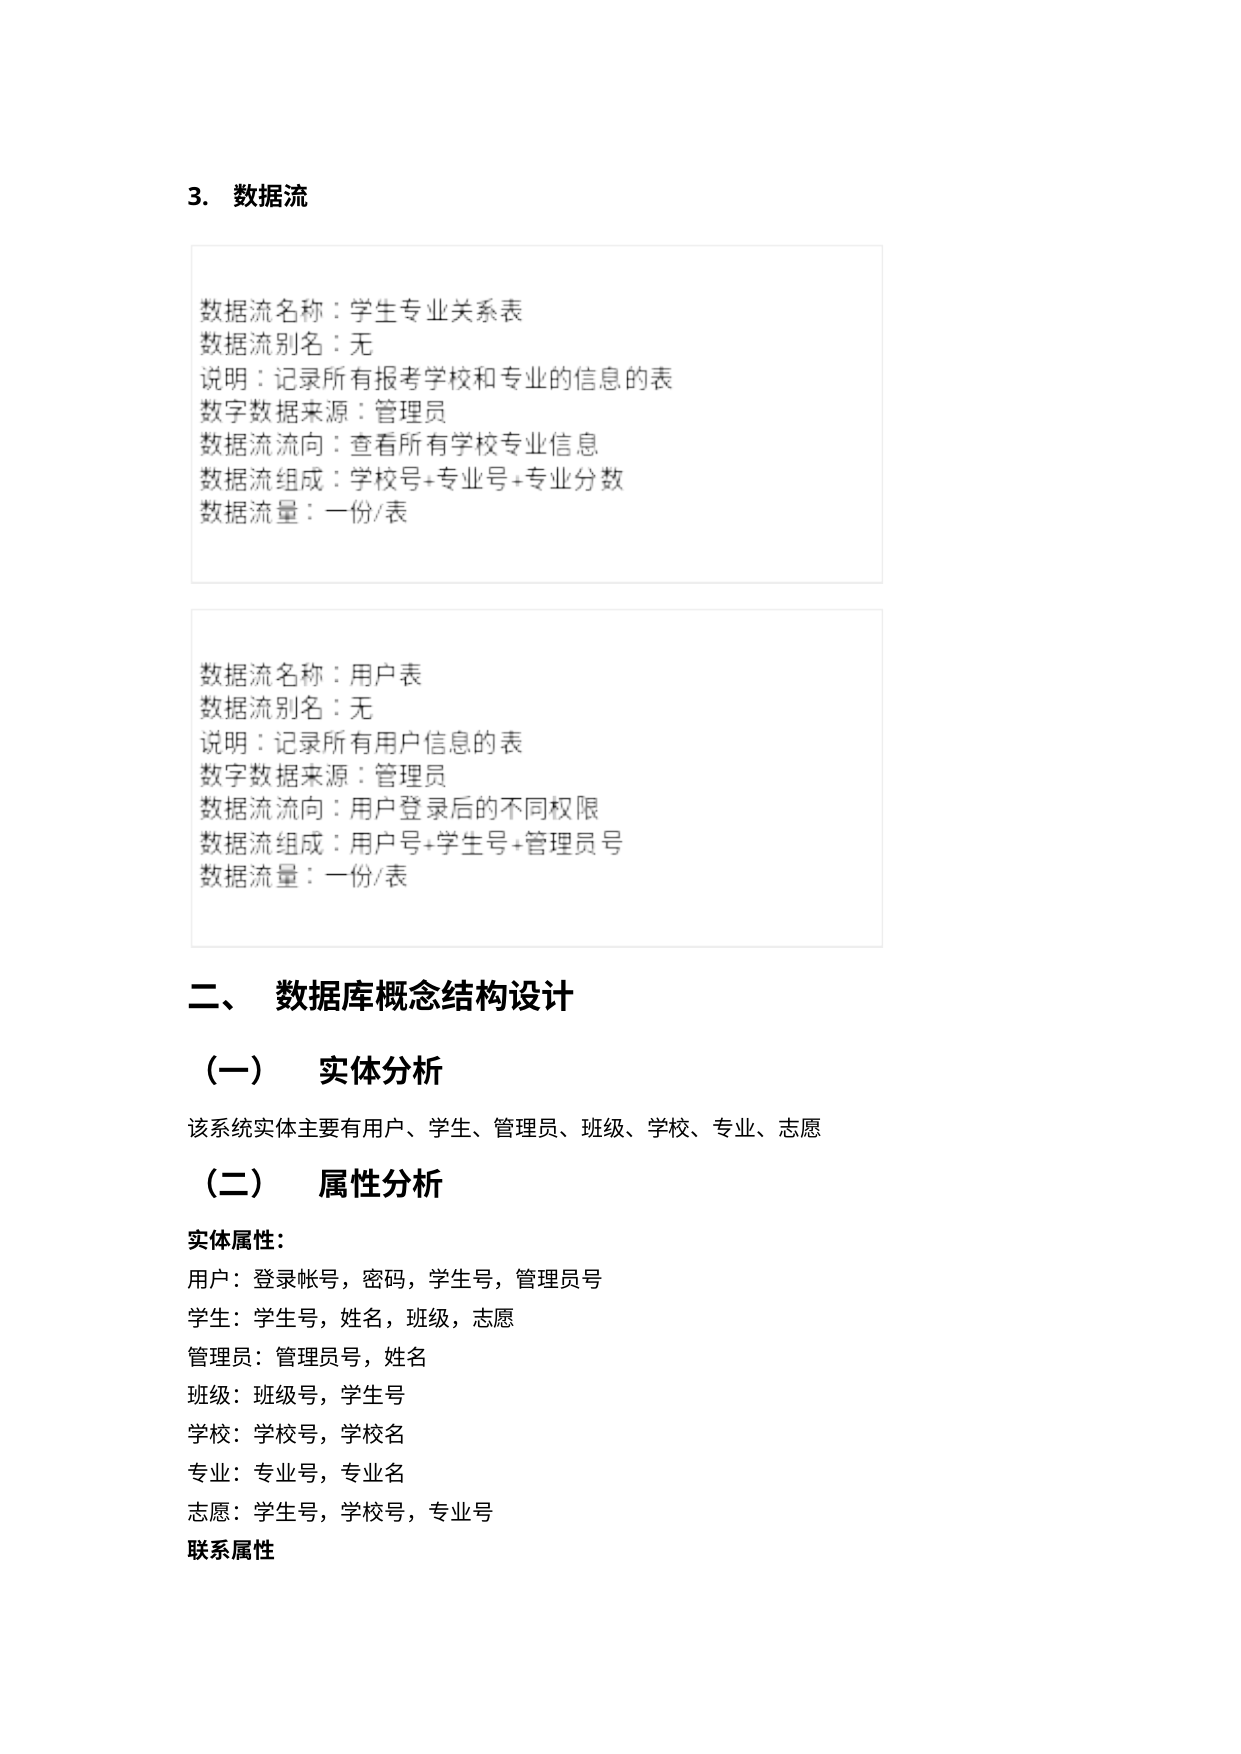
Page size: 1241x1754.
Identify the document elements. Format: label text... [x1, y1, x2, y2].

text 学校：学校号，学校名 [187, 1417, 1053, 1449]
list 属性分析 [187, 1149, 1053, 1214]
text 联系属性 [187, 1533, 1053, 1565]
text 志愿：学生号，学校号，专业号 [187, 1494, 1053, 1527]
text 管理员：管理员号，姓名 [187, 1339, 1053, 1372]
text 专业：专业号，专业名 [187, 1455, 1053, 1488]
text 用户：登录帐号，密码，学生号，管理员号 [187, 1262, 1053, 1294]
text 学生：学生号，姓名，班级，志愿 [187, 1300, 1053, 1333]
text 实体属性： [187, 1223, 1053, 1255]
text 该系统实体主要有用户、学生、管理员、班级、学校、专业、志愿 [187, 1110, 1053, 1143]
list 数据流 [187, 162, 1053, 227]
text 班级：班级号，学生号 [187, 1378, 1053, 1410]
list 数据库概念结构设计 [187, 962, 1053, 1027]
list 实体分析 [187, 1036, 1053, 1101]
